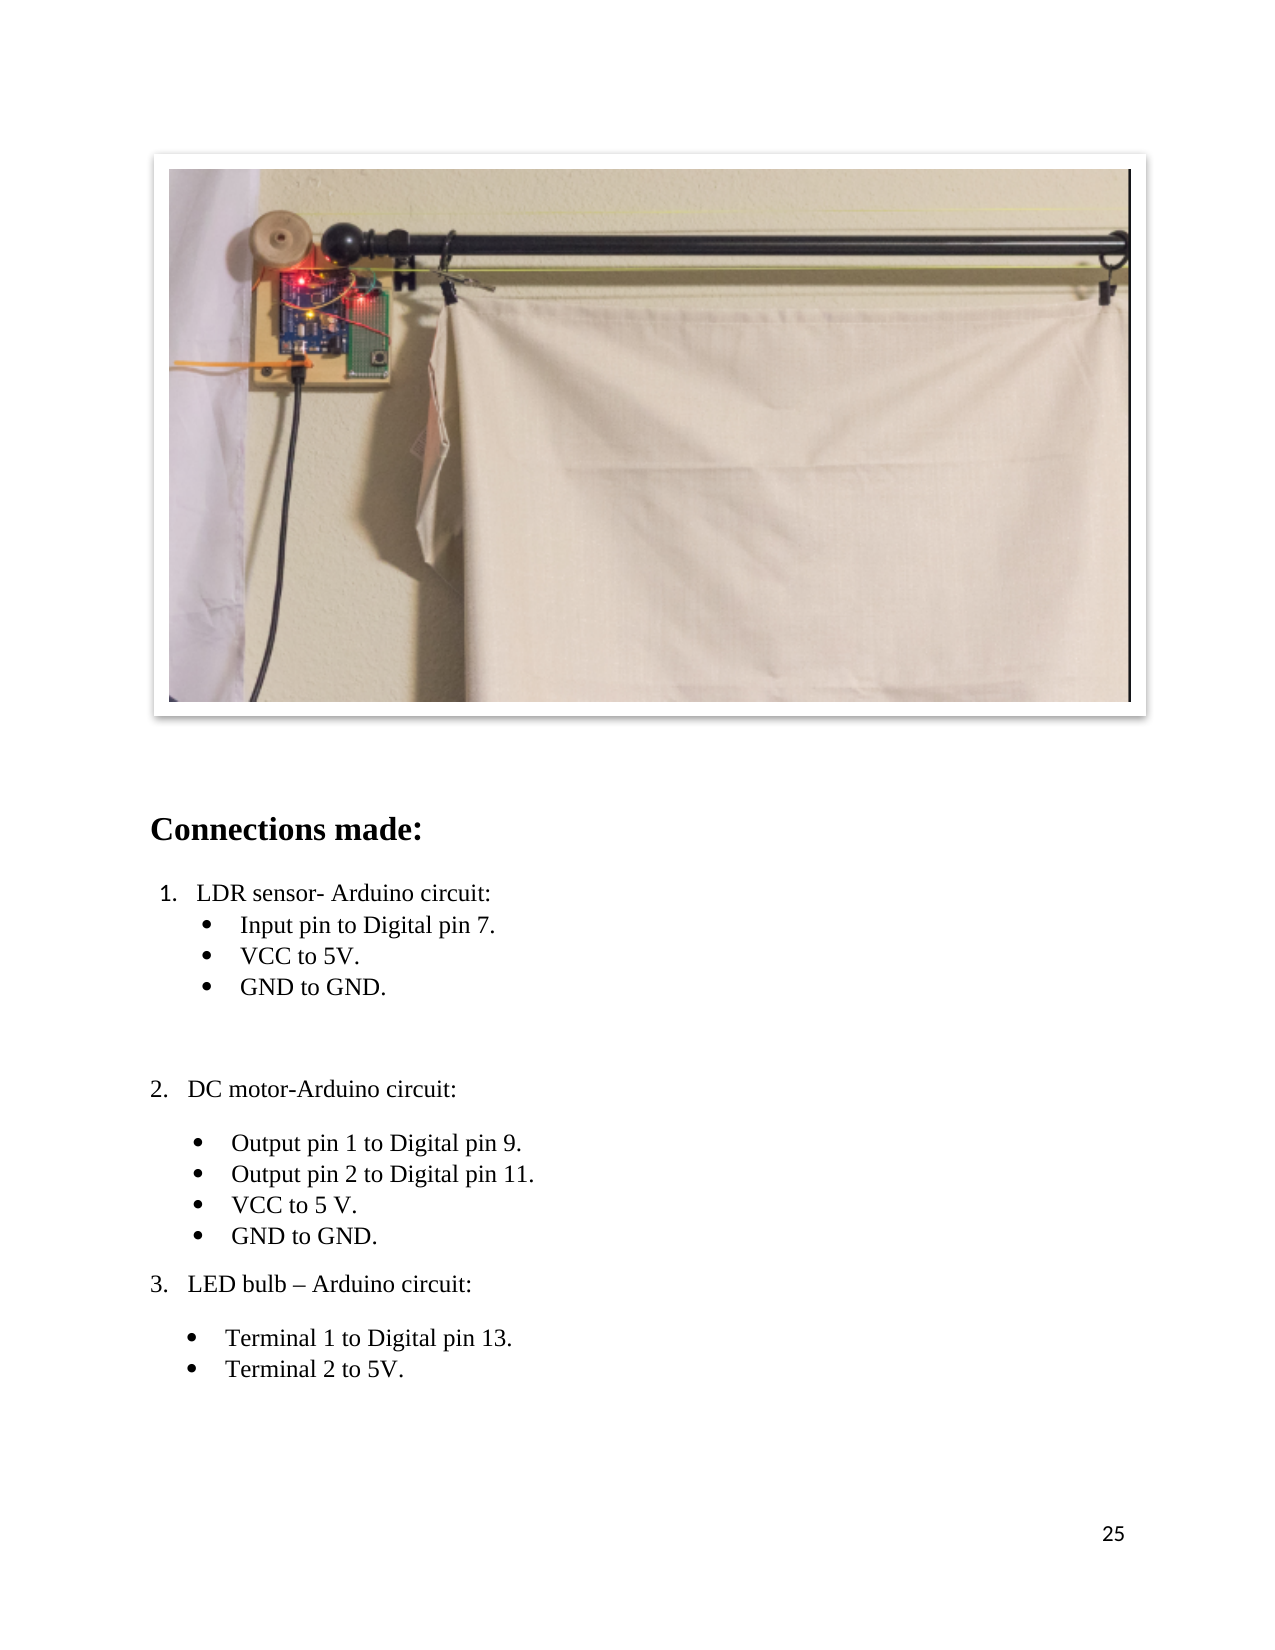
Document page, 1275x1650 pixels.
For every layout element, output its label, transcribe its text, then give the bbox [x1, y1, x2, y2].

list VCC to 5V. [202, 941, 1125, 970]
list LDR sensor- Arduino circuit: [159, 877, 1125, 908]
list Terminal 1 to Digital pin 13. [187, 1323, 1125, 1351]
list VCC to 5 V. [194, 1190, 1125, 1219]
list Terminal 2 to 5V. [187, 1354, 1125, 1382]
text Connections made: [150, 804, 1125, 850]
text 3. LED bulb – Arduino circuit: [150, 1269, 1125, 1297]
list Input pin to Digital pin 7. [202, 910, 1125, 939]
picture [169, 169, 1131, 702]
list Output pin 1 to Digital pin 9. [194, 1128, 1125, 1157]
list Output pin 2 to Digital pin 11. [194, 1159, 1125, 1188]
text 2. DC motor-Arduino circuit: [150, 1074, 1125, 1103]
list GND to GND. [202, 972, 1125, 1001]
list GND to GND. [194, 1221, 1125, 1250]
